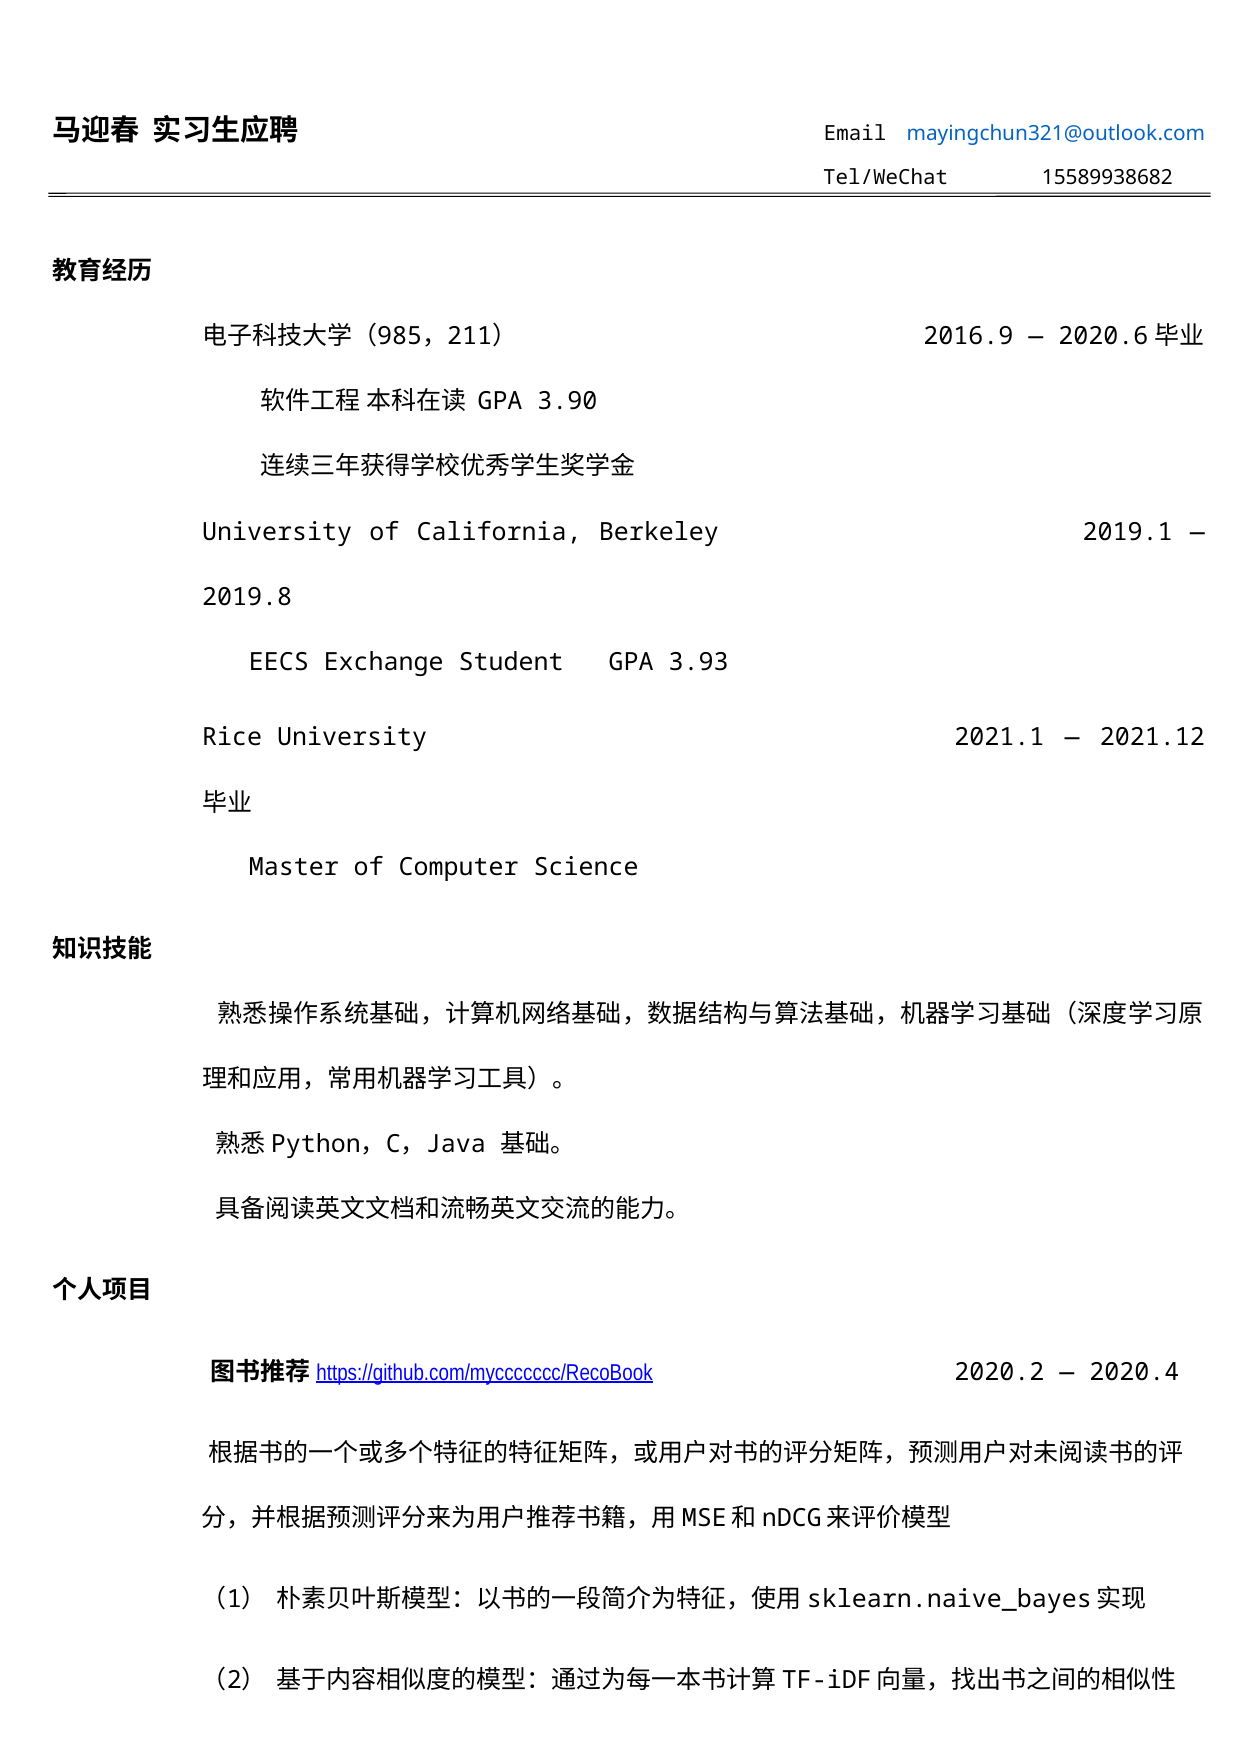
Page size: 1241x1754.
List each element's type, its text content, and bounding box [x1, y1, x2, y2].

text 马迎春 实习生应聘 Email mayingchun321@outlook.com [52, 95, 1205, 160]
text 熟悉 Python，C，Java 基础。 [202, 1109, 1205, 1174]
text Tel/WeChat 15589938682 [52, 160, 1205, 192]
text 教育经历 [52, 236, 1205, 301]
text University of California, Berkeley 2019.1 — 2019.8 [52, 498, 1205, 628]
list 基于内容相似度的模型：通过为每一本书计算TF-iDF向量，找出书之间的相似性 [202, 1646, 1205, 1711]
list 朴素贝叶斯模型：以书的一段简介为特征，使用sklearn.naive_bayes实现 [202, 1564, 1205, 1629]
text 软件工程 本科在读 GPA 3.90 [35, 366, 1205, 431]
text 图书推荐 https://github.com/myccccccc/RecoBook 2020.2 — 2020.4 [202, 1337, 1205, 1402]
text 熟悉操作系统基础，计算机网络基础，数据结构与算法基础，机器学习基础（深度学习原理和应用，常用机器学习工具）。 [202, 979, 1205, 1109]
text 个人项目 [52, 1256, 1205, 1321]
text Rice University 2021.1 — 2021.12 毕业 [52, 703, 1205, 833]
text 根据书的一个或多个特征的特征矩阵，或用户对书的评分矩阵，预测用户对未阅读书的评分，并根据预测评分来为用户推荐书籍，用MSE和nDCG来评价模型 [202, 1418, 1205, 1548]
text Master of Computer Science [35, 833, 1205, 898]
text EECS Exchange Student GPA 3.93 [35, 628, 1205, 693]
text 知识技能 [52, 914, 1205, 979]
text 具备阅读英文文档和流畅英文交流的能力。 [202, 1174, 1205, 1239]
text 电子科技大学（985，211） 2016.9 — 2020.6 毕业 [52, 301, 1205, 366]
text 连续三年获得学校优秀学生奖学金 [35, 431, 1205, 496]
